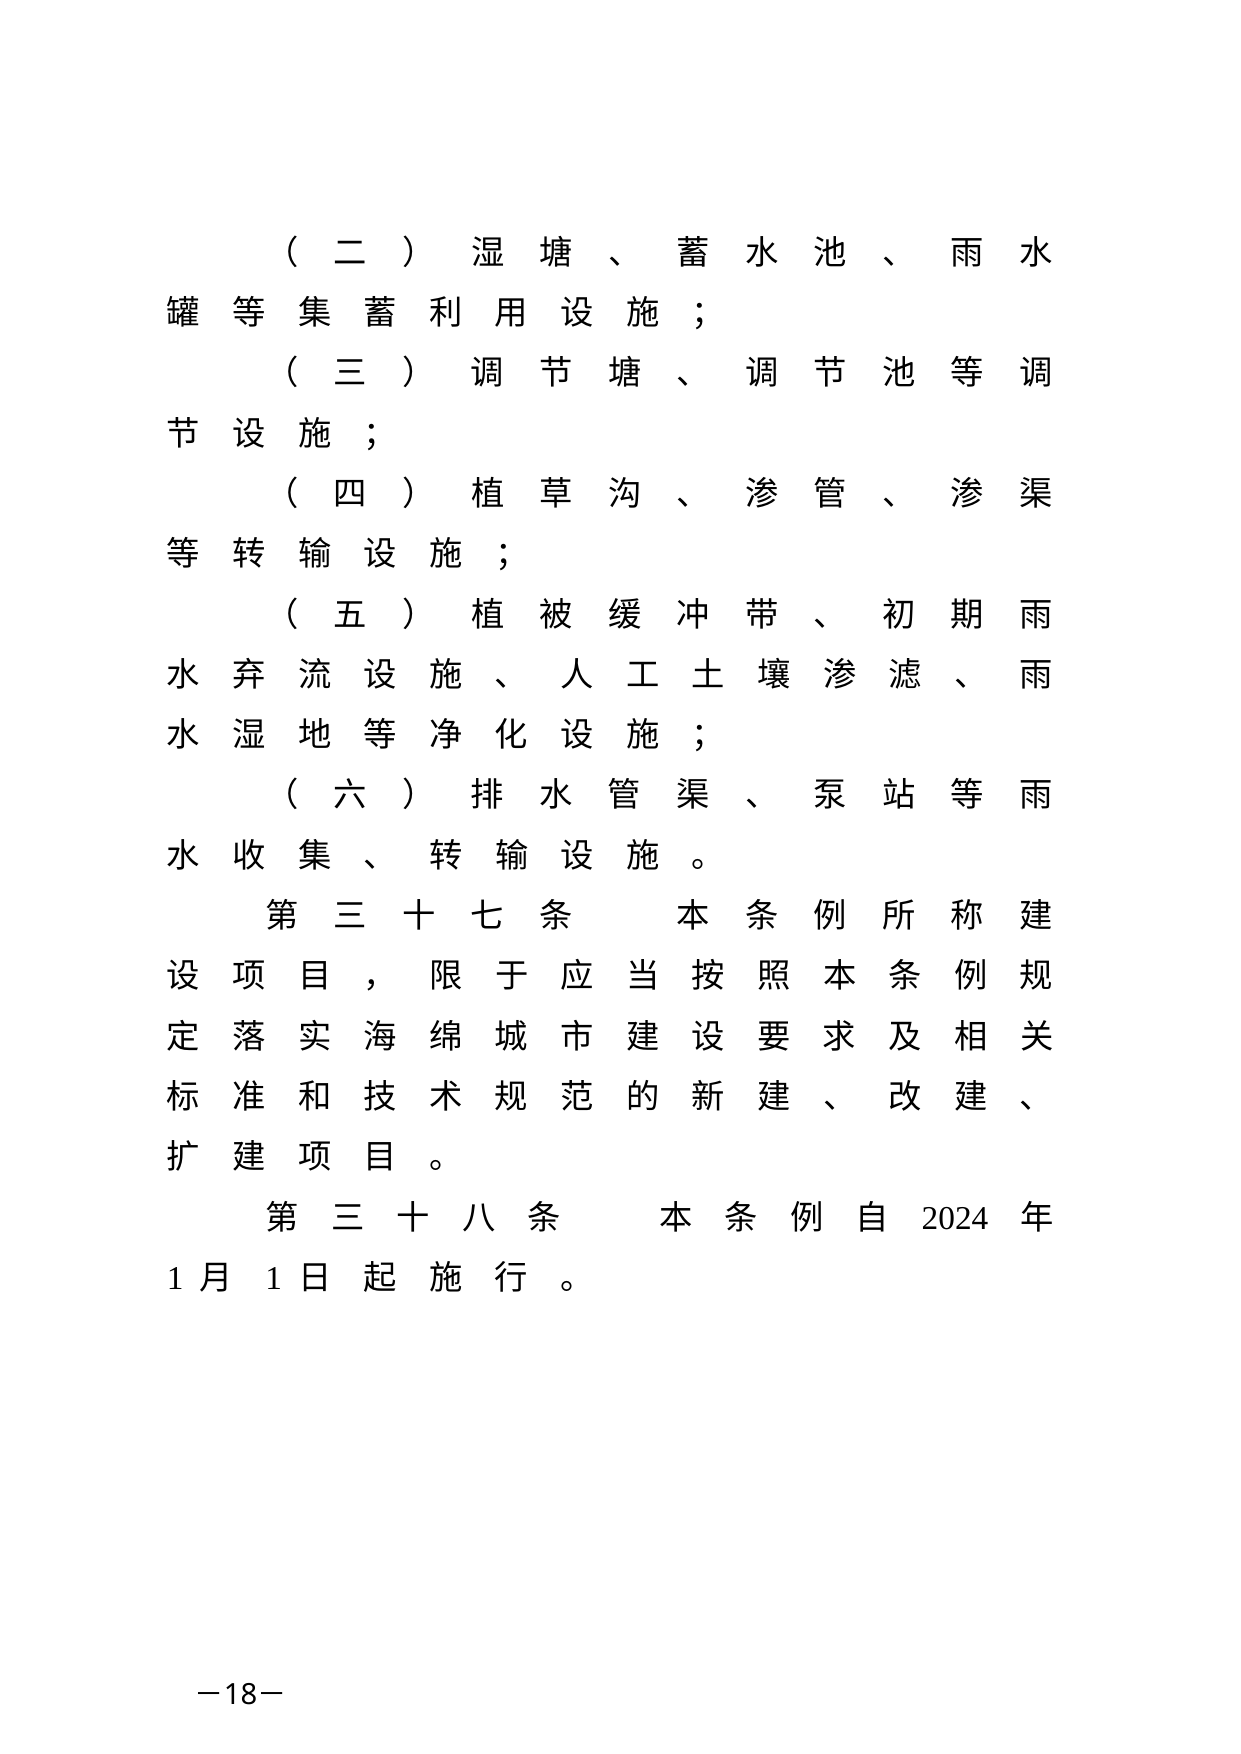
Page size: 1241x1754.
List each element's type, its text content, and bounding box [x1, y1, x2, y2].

text （三）调节塘、调节池等调节设施； [167, 340, 1085, 461]
text （四）植草沟、渗管、渗渠等转输设施； [167, 461, 1085, 581]
text （二）湿塘、蓄水池、雨水罐等集蓄利用设施； [167, 219, 1085, 340]
text （六）排水管渠、泵站等雨水收集、转输设施。 [167, 762, 1085, 883]
text 第三十七条 本条例所称建设项目，限于应当按照本条例规定落实海绵城市建设要求及相关标准和技术规范的新建、改建、扩建项目。 [167, 883, 1085, 1184]
text 第三十八条 本条例自2024年1月1日起施行。 [167, 1184, 1085, 1305]
text （五）植被缓冲带、初期雨水弃流设施、人工土壤渗滤、雨水湿地等净化设施； [167, 581, 1085, 762]
